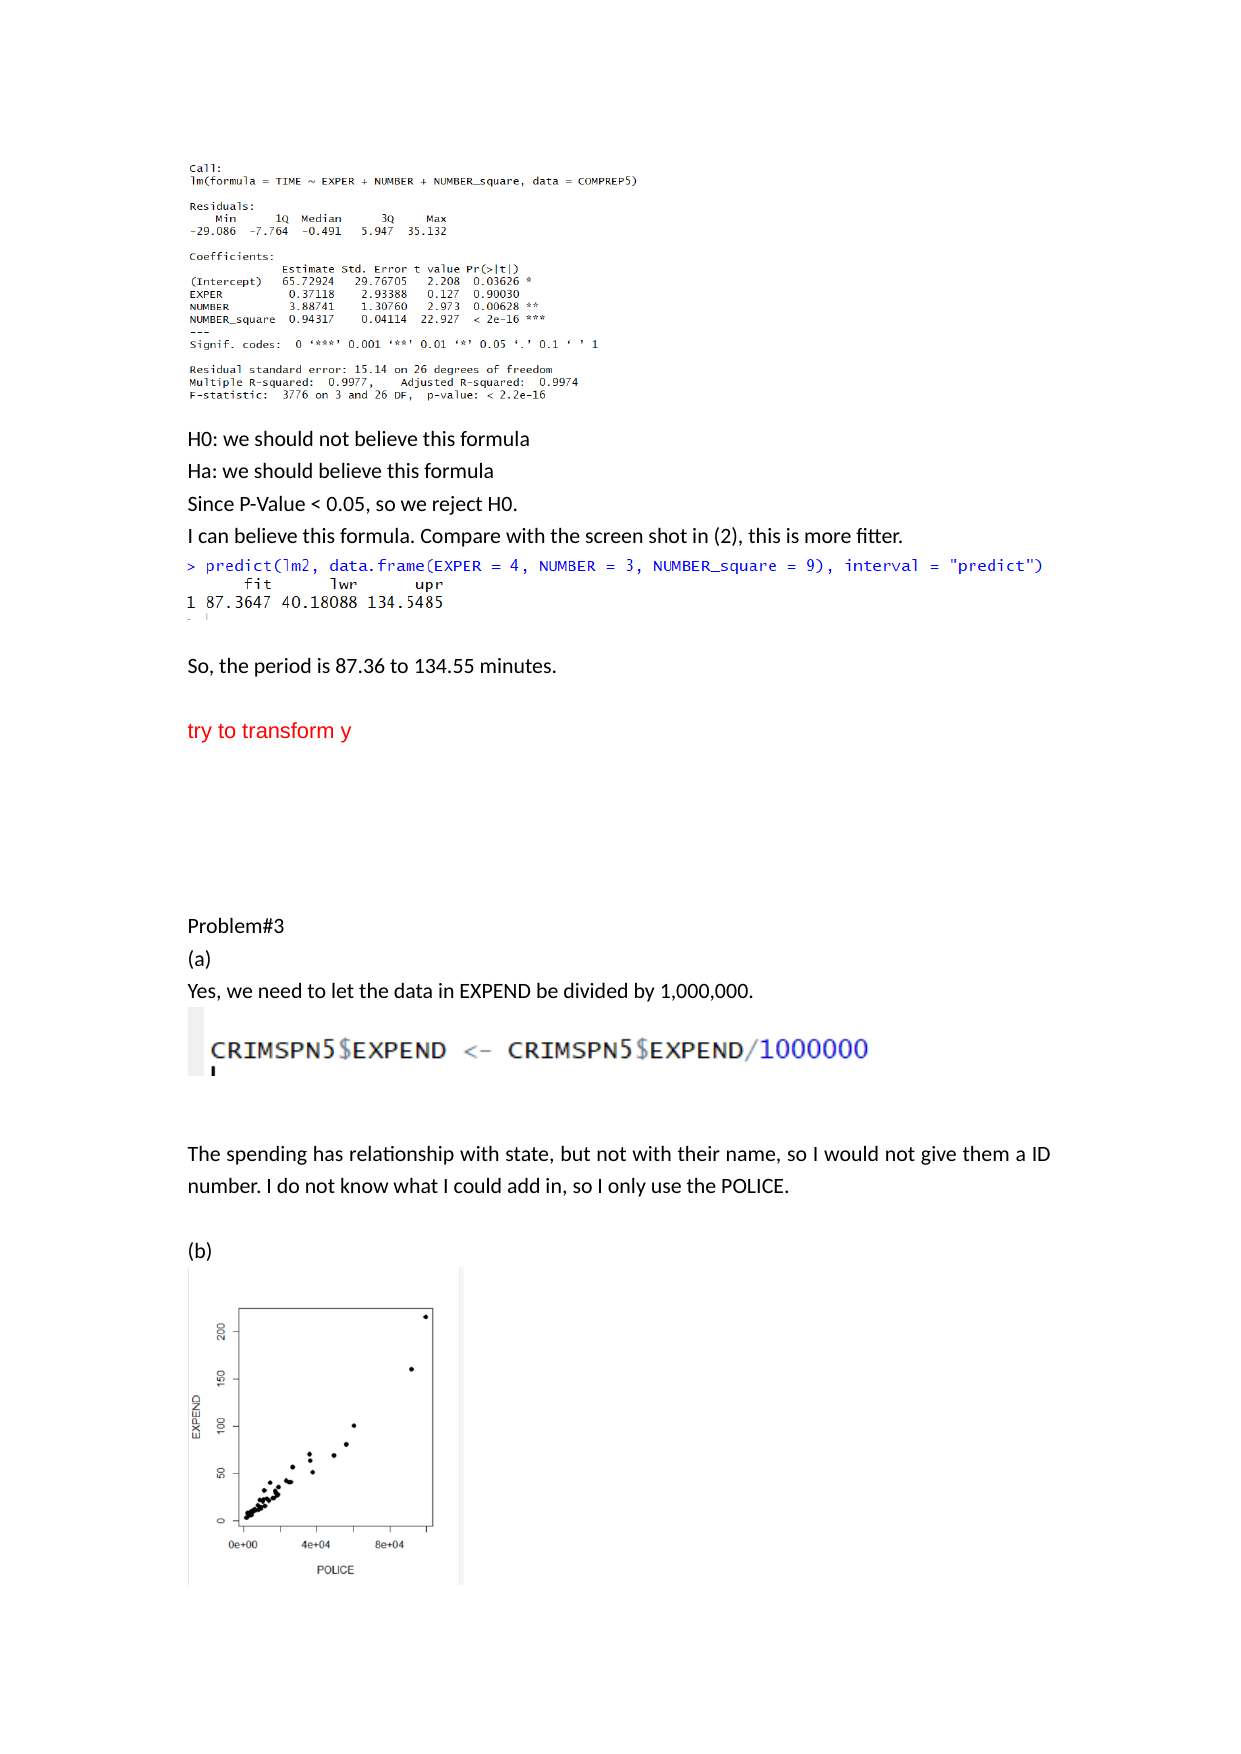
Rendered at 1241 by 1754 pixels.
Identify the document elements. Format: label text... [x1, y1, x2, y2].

picture [187, 552, 1053, 620]
text (a) [187, 942, 1053, 974]
text H0: we should not believe this formula [187, 422, 1053, 454]
text I can believe this formula. Compare with the screen shot in (2), this is more fitter. [187, 519, 1053, 552]
text The spending has relationship with state, but not with their name, so I would not give them a ID number. I do not know what I could add in, so I only use the POLICE. [187, 1137, 1053, 1202]
picture [187, 162, 662, 408]
text try to transform y [187, 714, 1053, 747]
text Problem#3 [187, 909, 1053, 942]
text Since P-Value < 0.05, so we reject H0. [187, 487, 1053, 519]
text Ha: we should believe this formula [187, 454, 1053, 487]
text Yes, we need to let the data in EXPEND be divided by 1,000,000. [187, 974, 1053, 1007]
picture [187, 1267, 464, 1585]
text So, the period is 87.36 to 134.55 minutes. [187, 649, 1053, 682]
text (b) [187, 1234, 1053, 1267]
picture [187, 1007, 1016, 1076]
